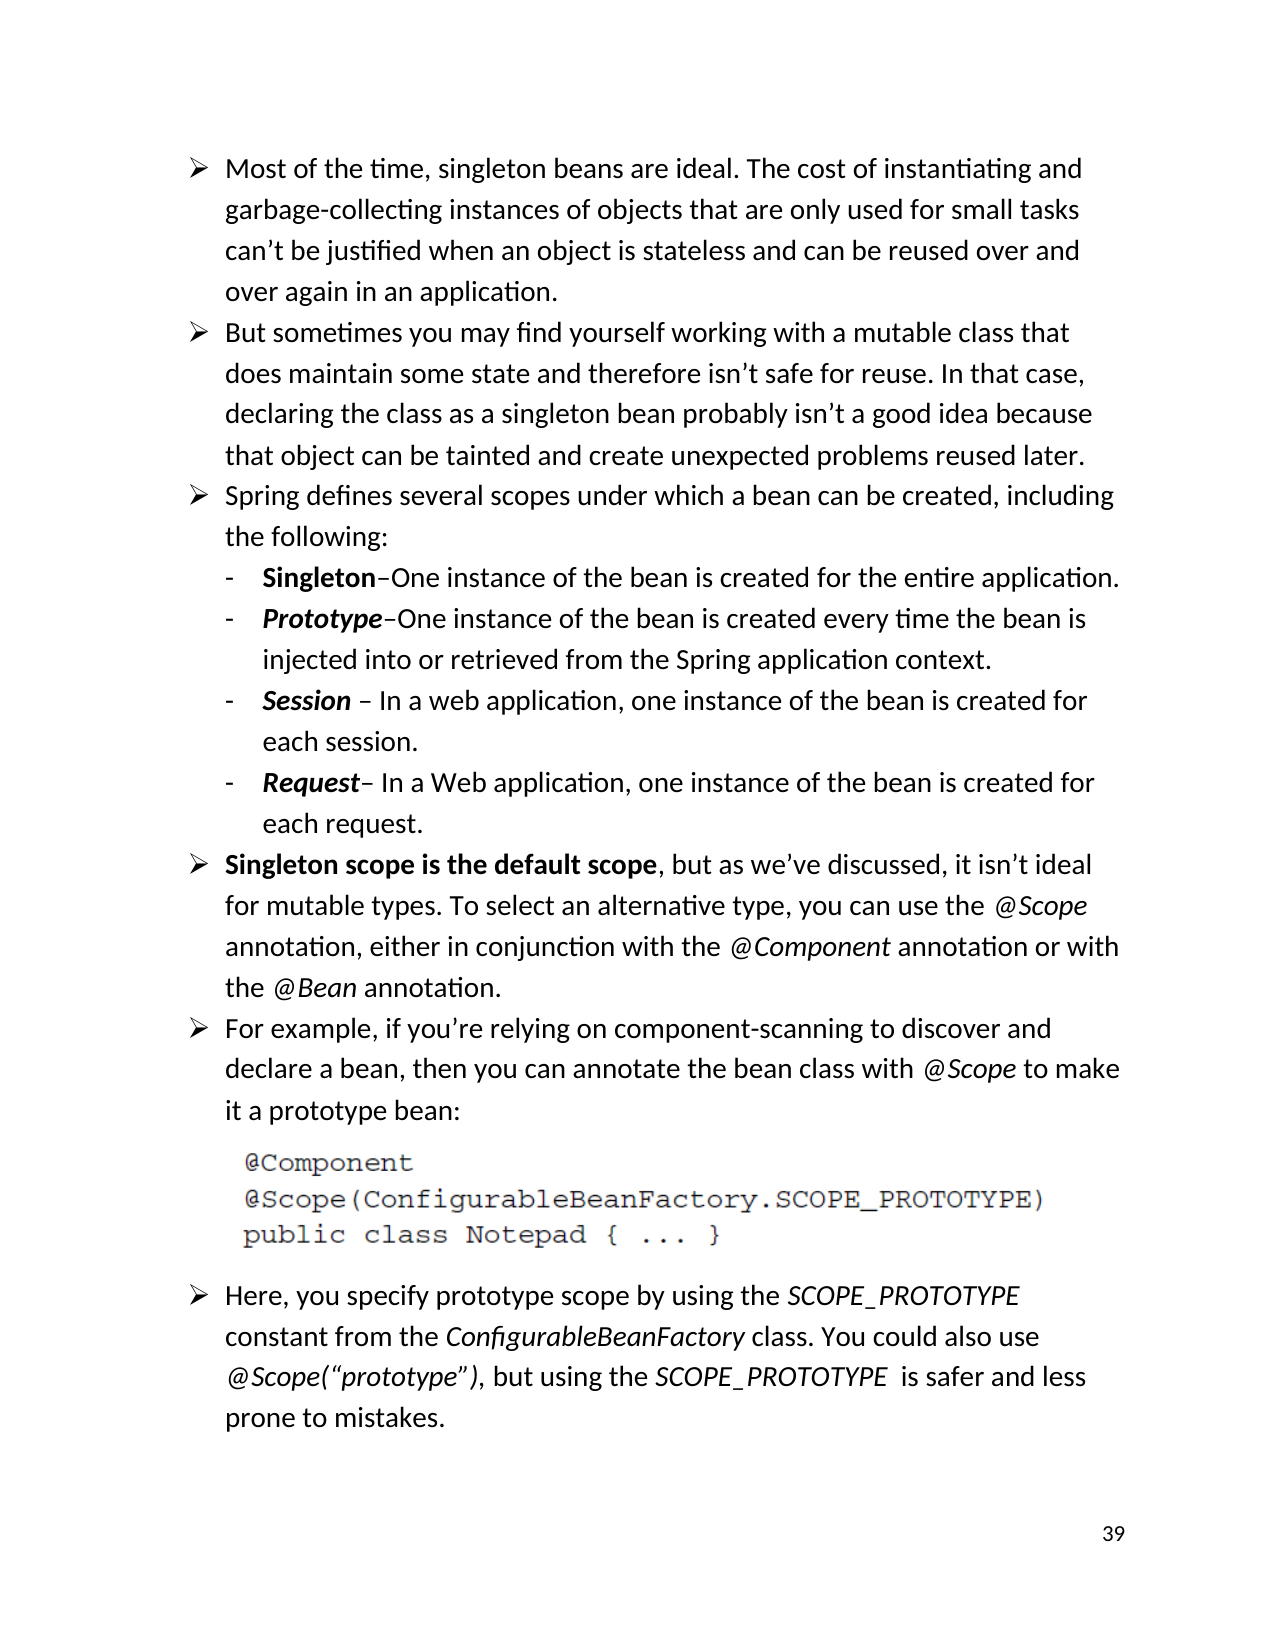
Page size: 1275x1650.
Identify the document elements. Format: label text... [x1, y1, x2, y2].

list Most of the time, singleton beans are ideal. The cost of instantiating and garbage-collecting instances of objects that are only used for small tasks can’t be justified when an object is stateless and can be reused over and over again in an application. [187, 150, 1125, 308]
picture [225, 1132, 1055, 1273]
list Spring defines several scopes under which a bean can be created, including the following: [187, 477, 1125, 554]
list For example, if you’re relying on component-scanning to discover and declare a bean, then you can annotate the bean class with @Scope to make it a prototype bean: [187, 1010, 1125, 1127]
list Singleton scope is the default scope, but as we’ve discussed, it isn’t ideal for mutable types. To select an alternative type, you can use the @Scope annotation, either in conjunction with the @Component annotation or with the @Bean annotation. [187, 846, 1125, 1004]
list Request– In a Web application, one instance of the bean is created for each request. [225, 764, 1125, 841]
list But sometimes you may find yourself working with a mutable class that does maintain some state and therefore isn’t safe for reuse. In that case, declaring the class as a singleton bean probably isn’t a good idea because that object can be tainted and create unexpected problems reused later. [187, 314, 1125, 472]
list Prototype–One instance of the bean is created every time the bean is injected into or retrieved from the Spring application context. [225, 600, 1125, 677]
list Here, you specify prototype scope by using the SCOPE_PROTOTYPE constant from the ConfigurableBeanFactory class. You could also use @Scope(“prototype”), but using the SCOPE_PROTOTYPE is safer and less prone to mistakes. [187, 1277, 1125, 1435]
list Singleton–One instance of the bean is created for the entire application. [225, 559, 1125, 595]
list Session – In a web application, one instance of the bean is created for each session. [225, 682, 1125, 759]
